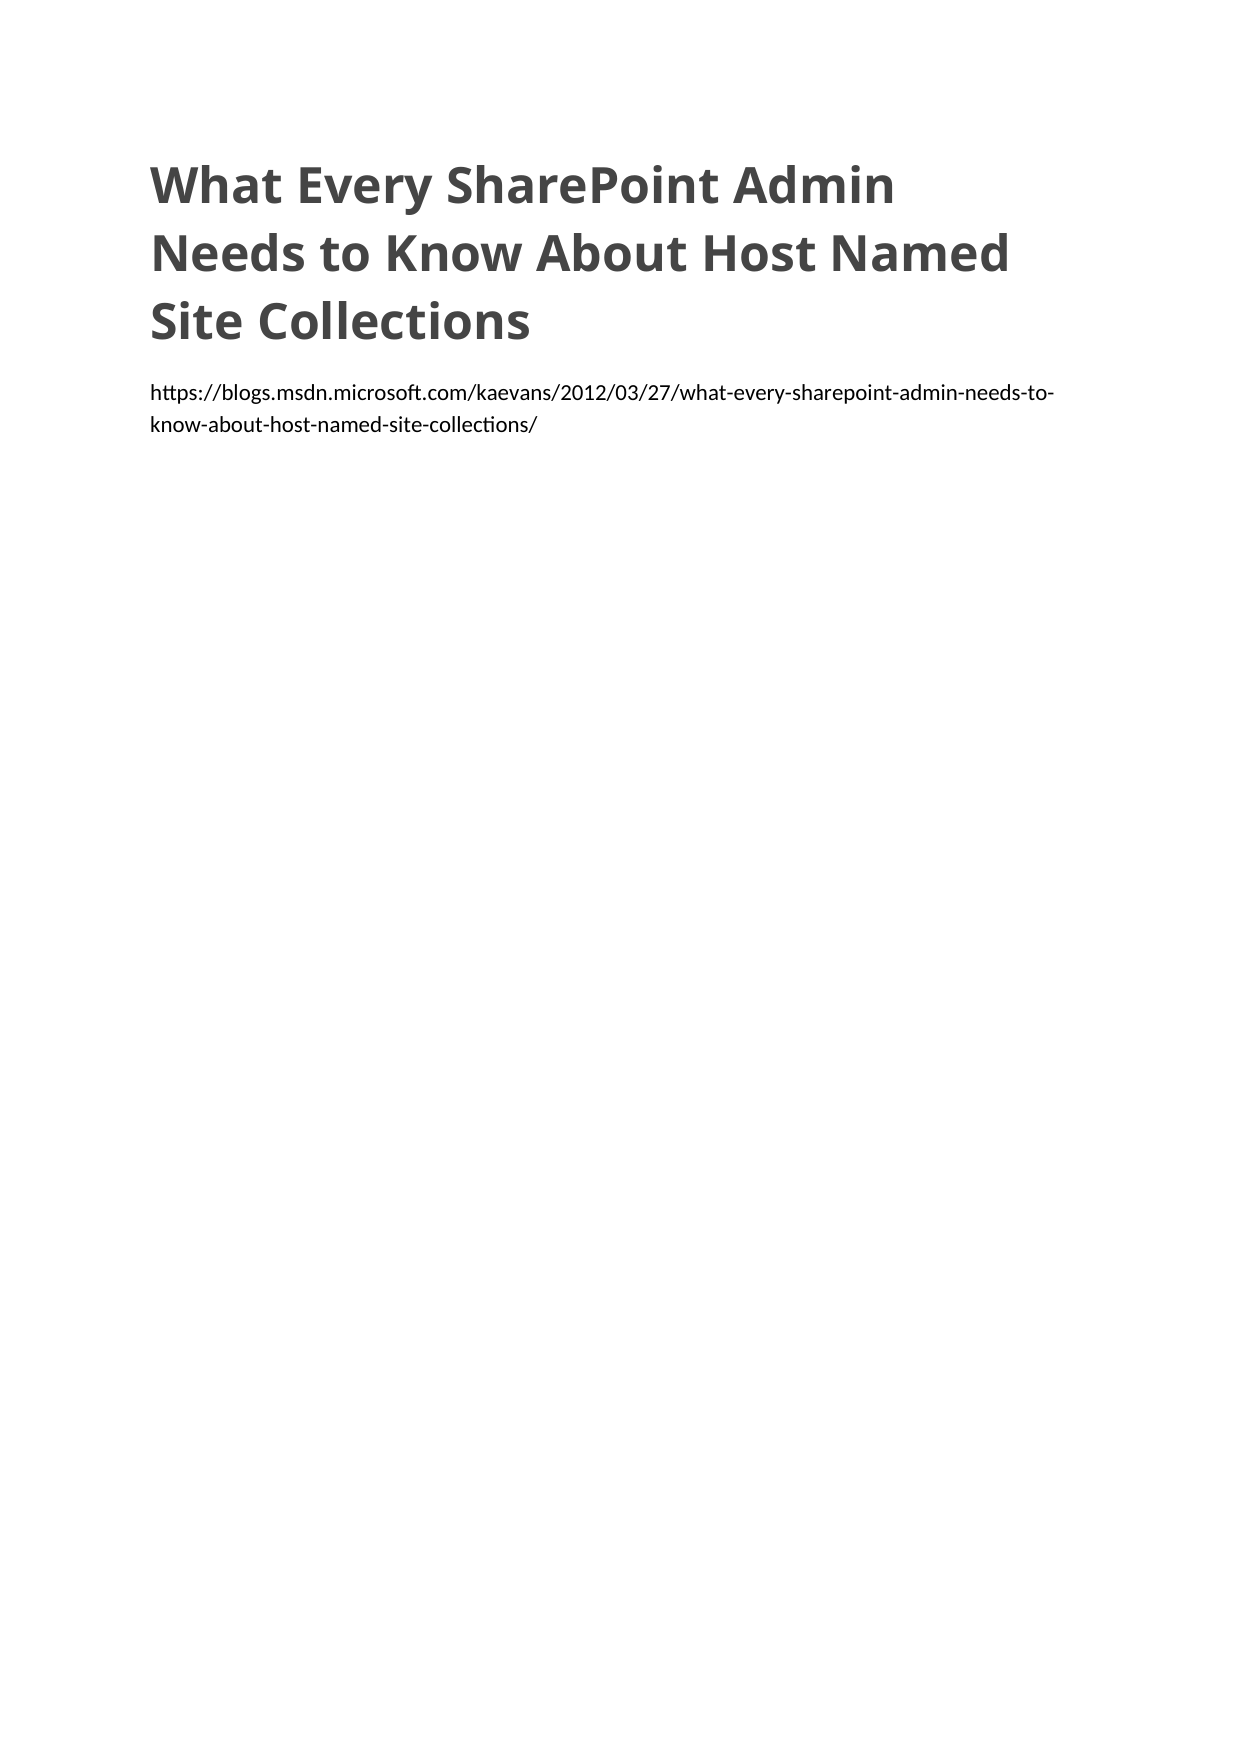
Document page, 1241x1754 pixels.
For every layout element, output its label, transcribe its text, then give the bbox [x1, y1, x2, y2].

text https://blogs.msdn.microsoft.com/kaevans/2012/03/27/what-every-sharepoint-admin-needs-to-know-about-host-named-site-collections/ [150, 378, 1090, 438]
text What Every SharePoint Admin Needs to Know About Host Named Site Collections [150, 150, 1064, 354]
